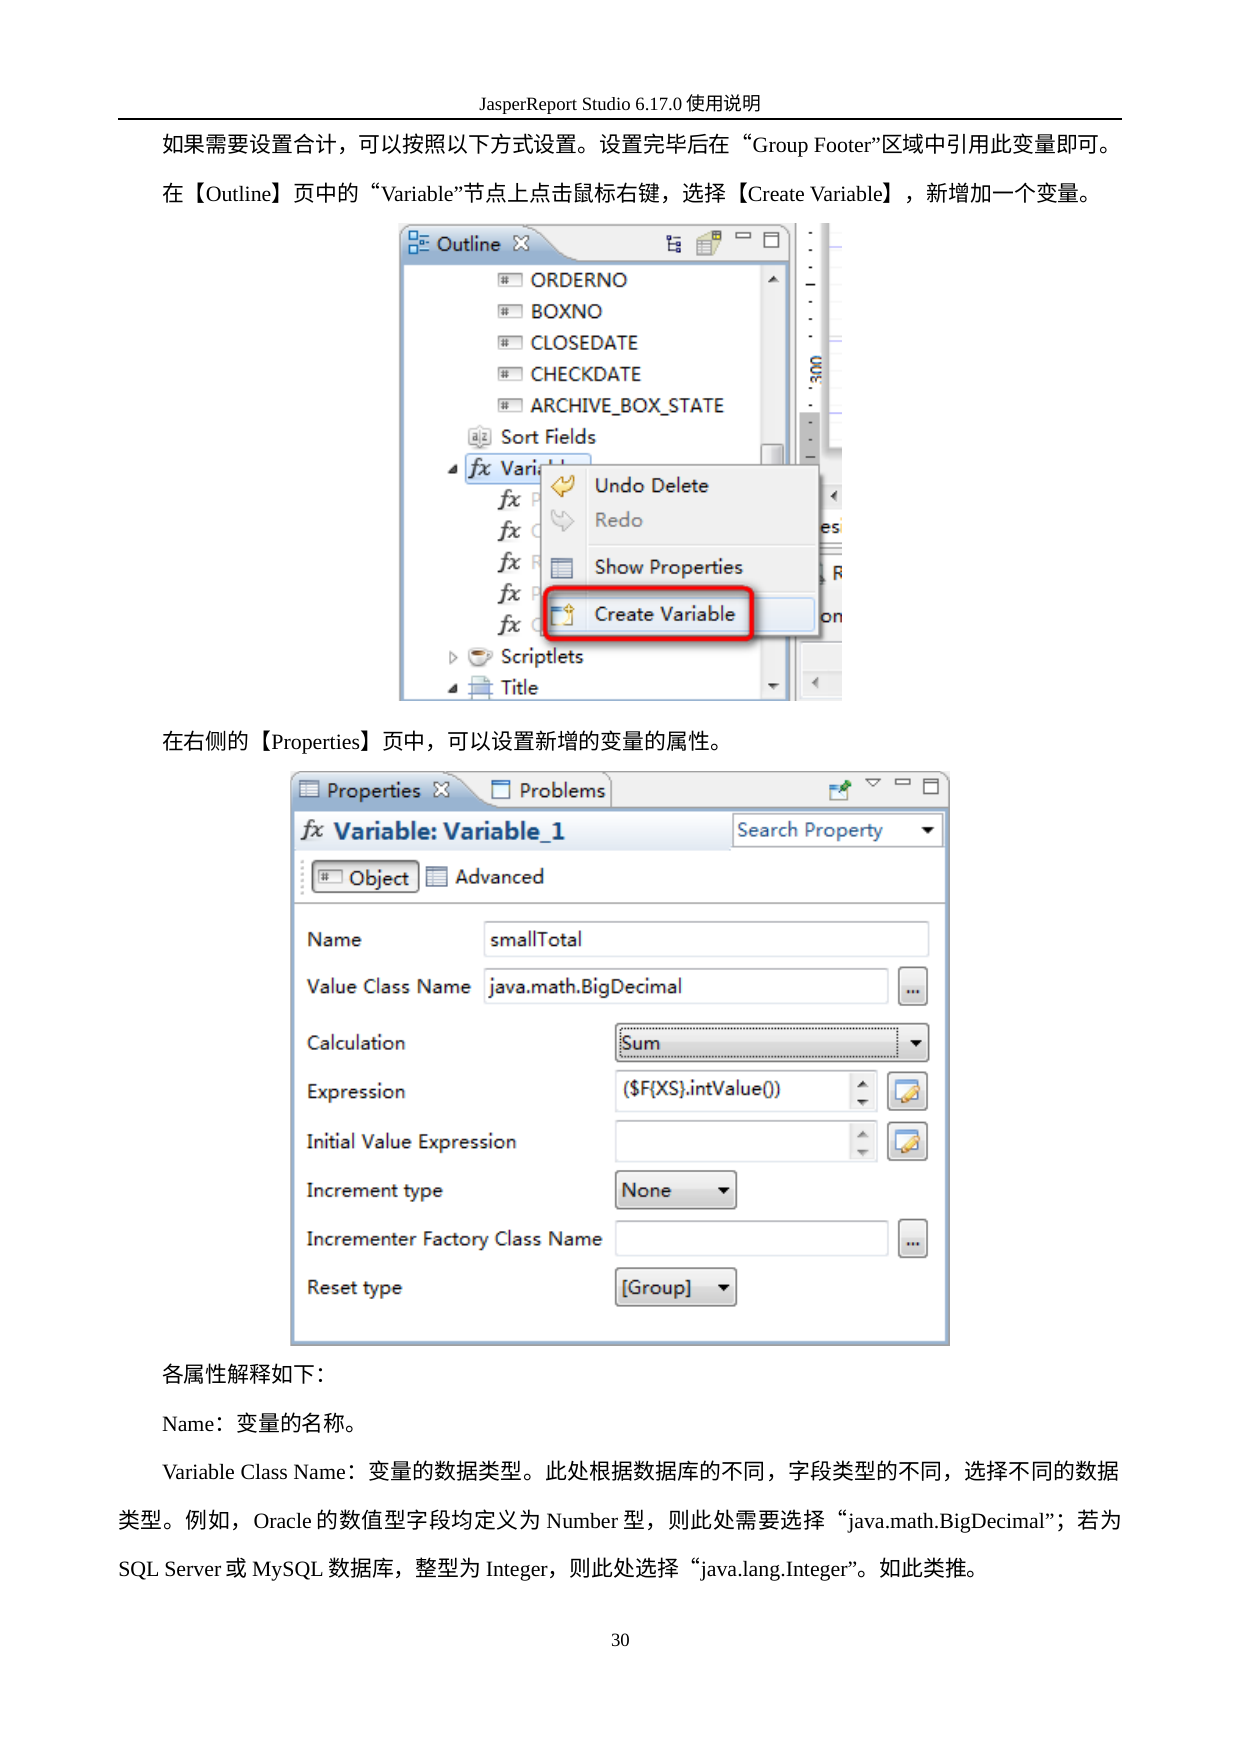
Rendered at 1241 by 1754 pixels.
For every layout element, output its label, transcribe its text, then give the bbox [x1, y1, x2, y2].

picture [398, 223, 842, 701]
text 在【Outline】页中的“Variable”节点上点击鼠标右键，选择【Create Variable】，新增加一个变量。 [118, 175, 1122, 208]
picture [290, 771, 950, 1346]
text Variable Class Name：变量的数据类型。此处根据数据库的不同，字段类型的不同，选择不同的数据类型。例如，Oracle的数值型字段均定义为Number型，则此处需要选择“java.math.BigDecimal”；若为SQL Server或MySQL数据库，整型为Integer，则此处选择“java.lang.Integer”。如此类推。 [118, 1453, 1122, 1583]
text 如果需要设置合计，可以按照以下方式设置。设置完毕后在“Group Footer”区域中引用此变量即可。 [118, 127, 1122, 159]
text 各属性解释如下： [118, 1357, 1122, 1389]
text 在右侧的【Properties】页中，可以设置新增的变量的属性。 [118, 723, 1122, 756]
text Name：变量的名称。 [118, 1405, 1122, 1438]
